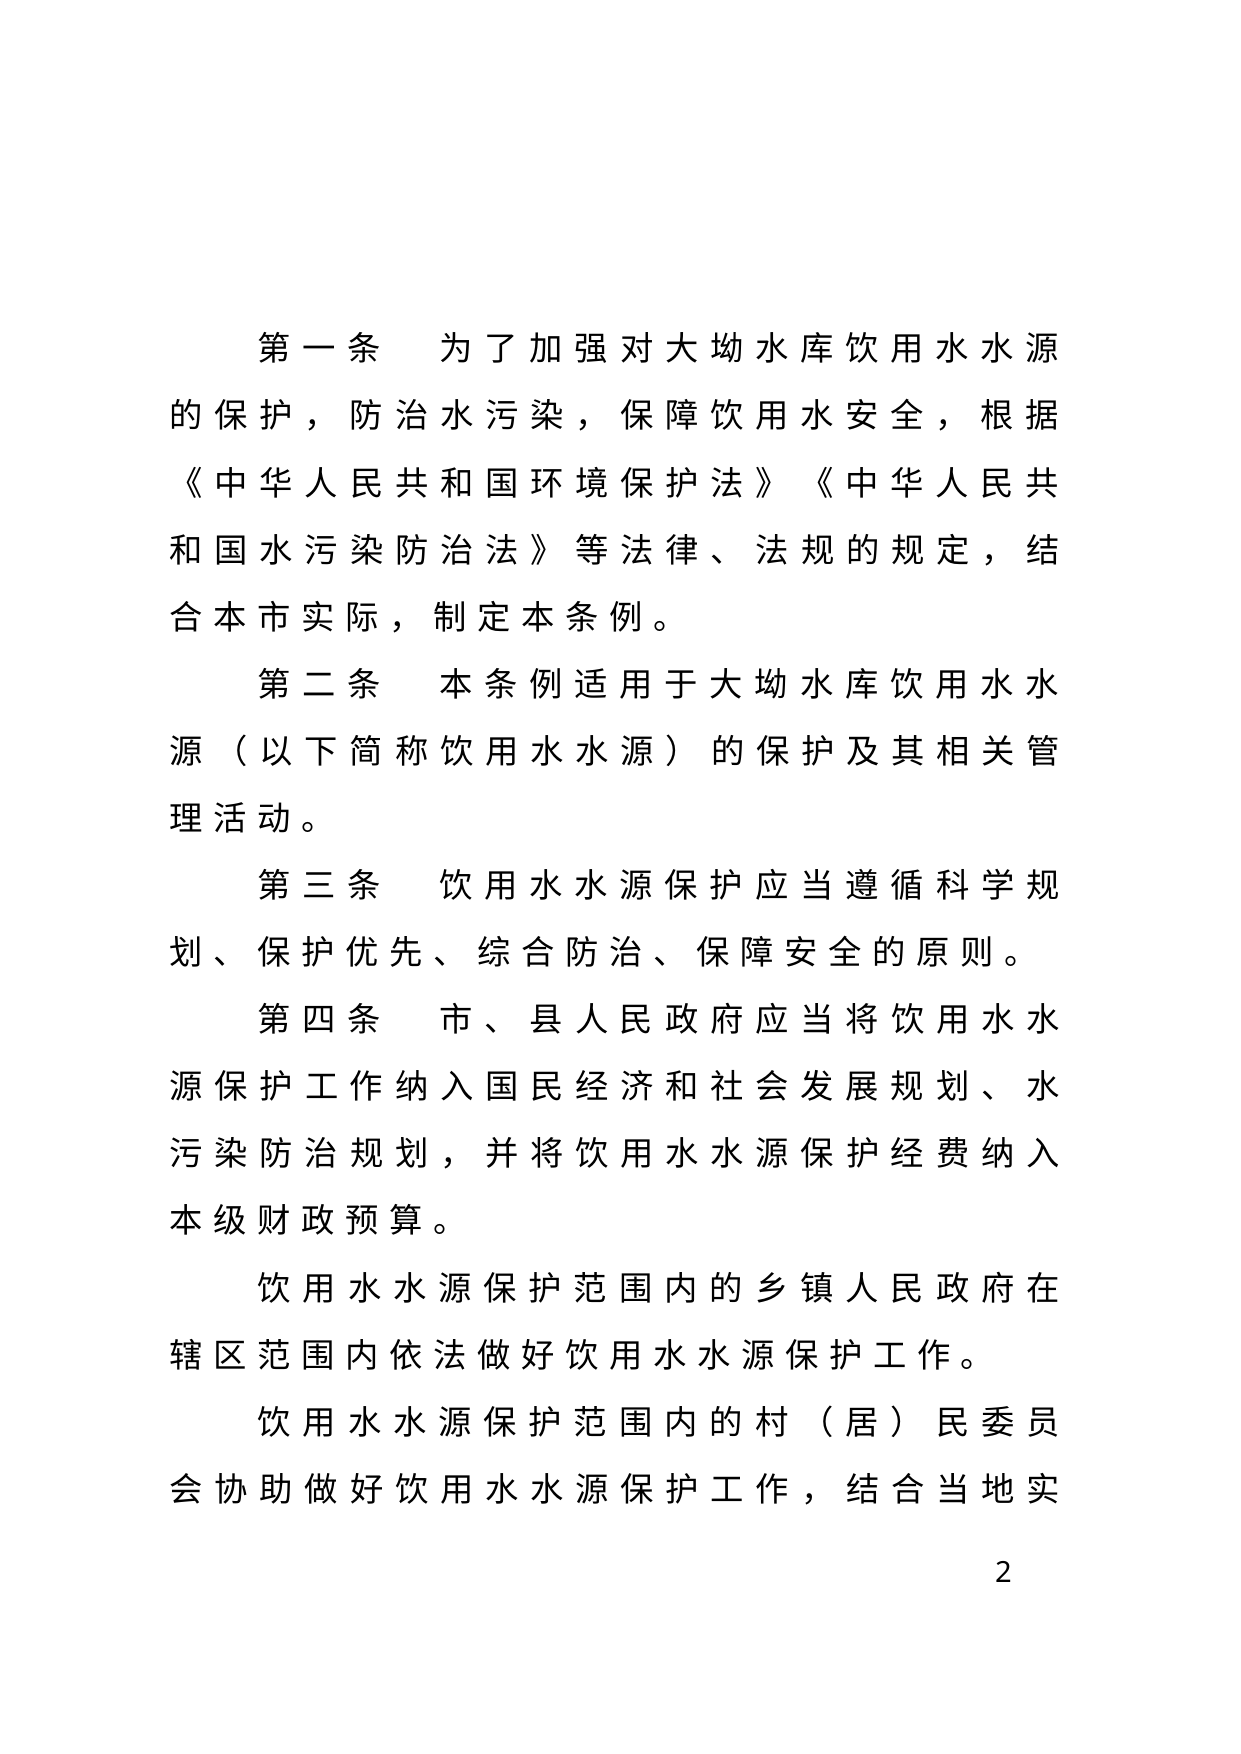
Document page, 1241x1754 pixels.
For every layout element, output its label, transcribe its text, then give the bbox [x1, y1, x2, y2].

text 第二条 本条例适用于大坳水库饮用水水源（以下简称饮用水水源）的保护及其相关管理活动。 [169, 648, 1071, 849]
text 饮用水水源保护范围内的乡镇人民政府在辖区范围内依法做好饮用水水源保护工作。 [169, 1252, 1071, 1386]
text 第三条 饮用水水源保护应当遵循科学规划、保护优先、综合防治、保障安全的原则。 [169, 849, 1071, 983]
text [169, 1386, 1071, 1520]
text 第四条 市、县人民政府应当将饮用水水源保护工作纳入国民经济和社会发展规划、水污染防治规划，并将饮用水水源保护经费纳入本级财政预算。 [169, 983, 1071, 1252]
text 第一条 为了加强对大坳水库饮用水水源的保护，防治水污染，保障饮用水安全，根据《中华人民共和国环境保护法》《中华人民共和国水污染防治法》等法律、法规的规定，结合本市实际，制定本条例。 [169, 313, 1071, 648]
